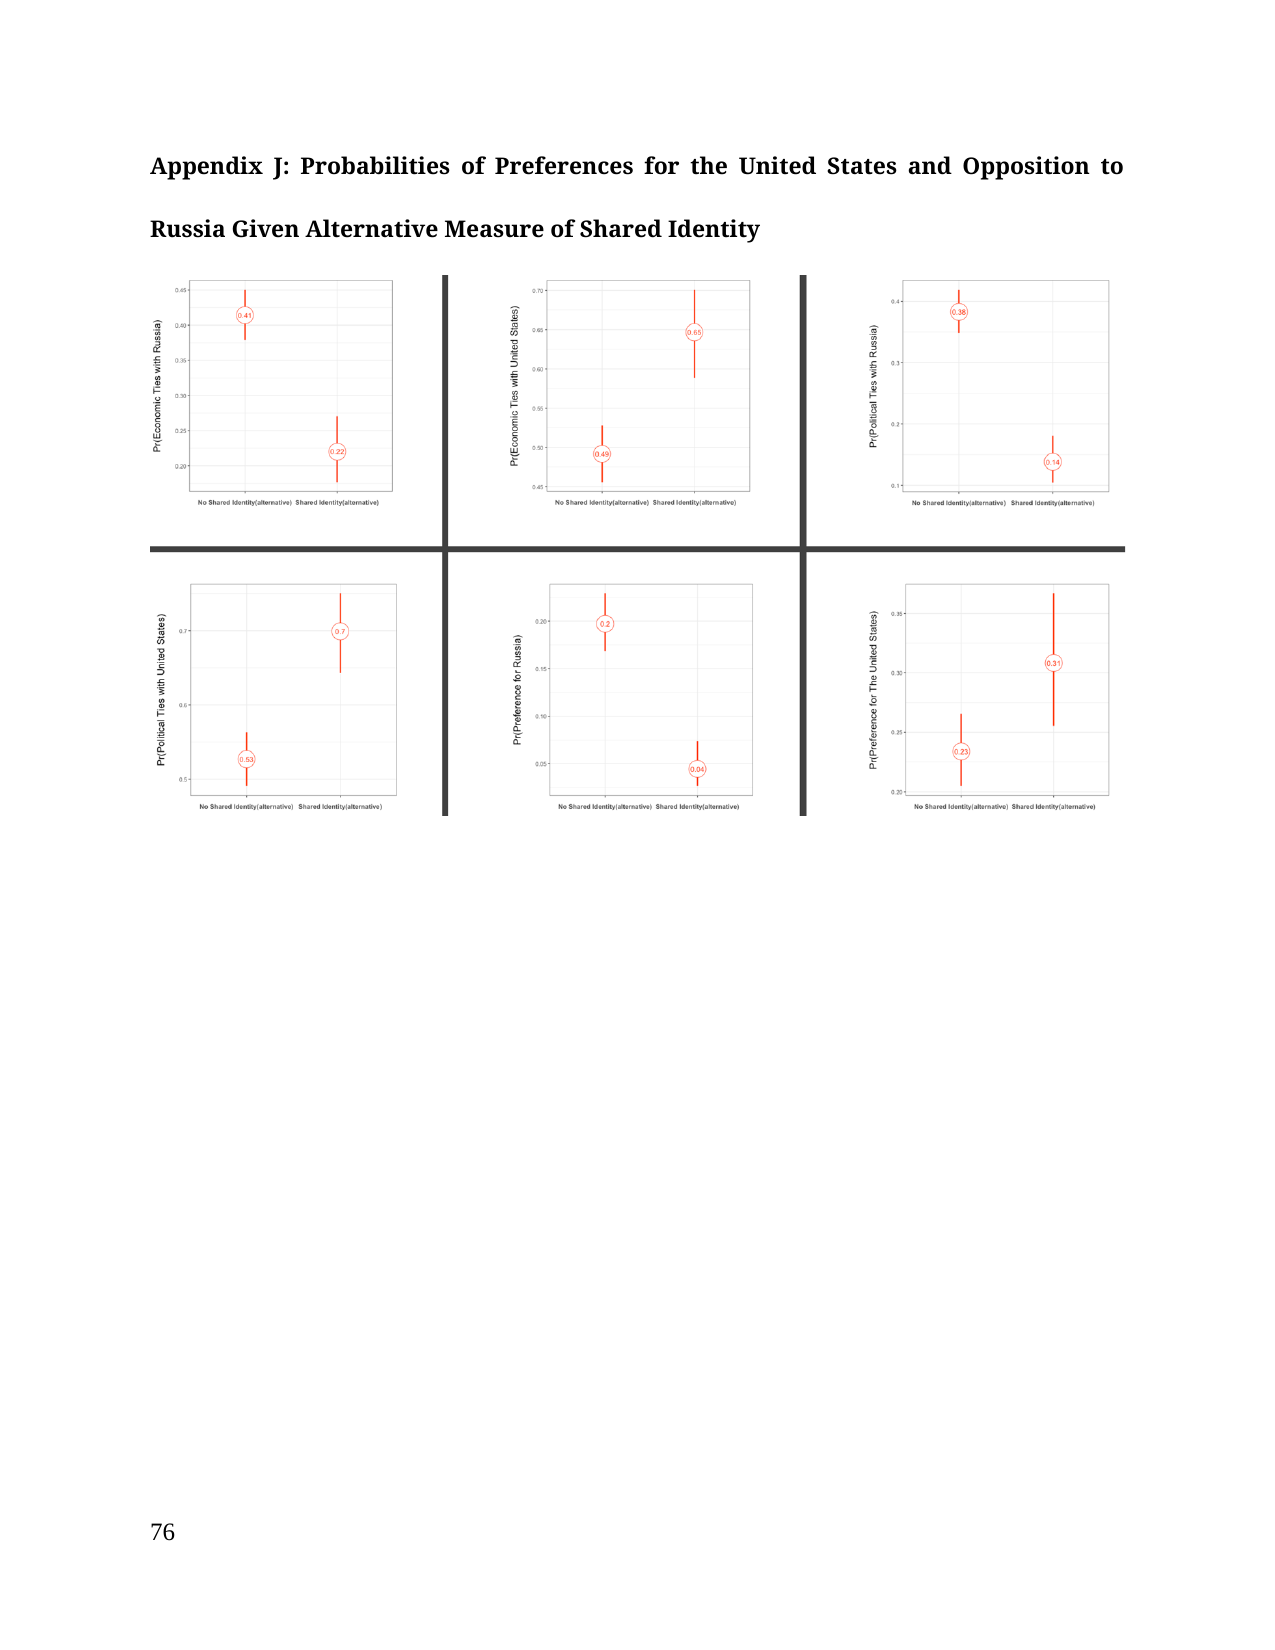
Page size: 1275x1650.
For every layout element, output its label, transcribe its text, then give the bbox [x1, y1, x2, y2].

text Appendix J: Probabilities of Preferences for the United States and Opposition to Russia Given Alternative Measure of Shared Identity [150, 150, 1125, 244]
picture [150, 275, 1125, 816]
